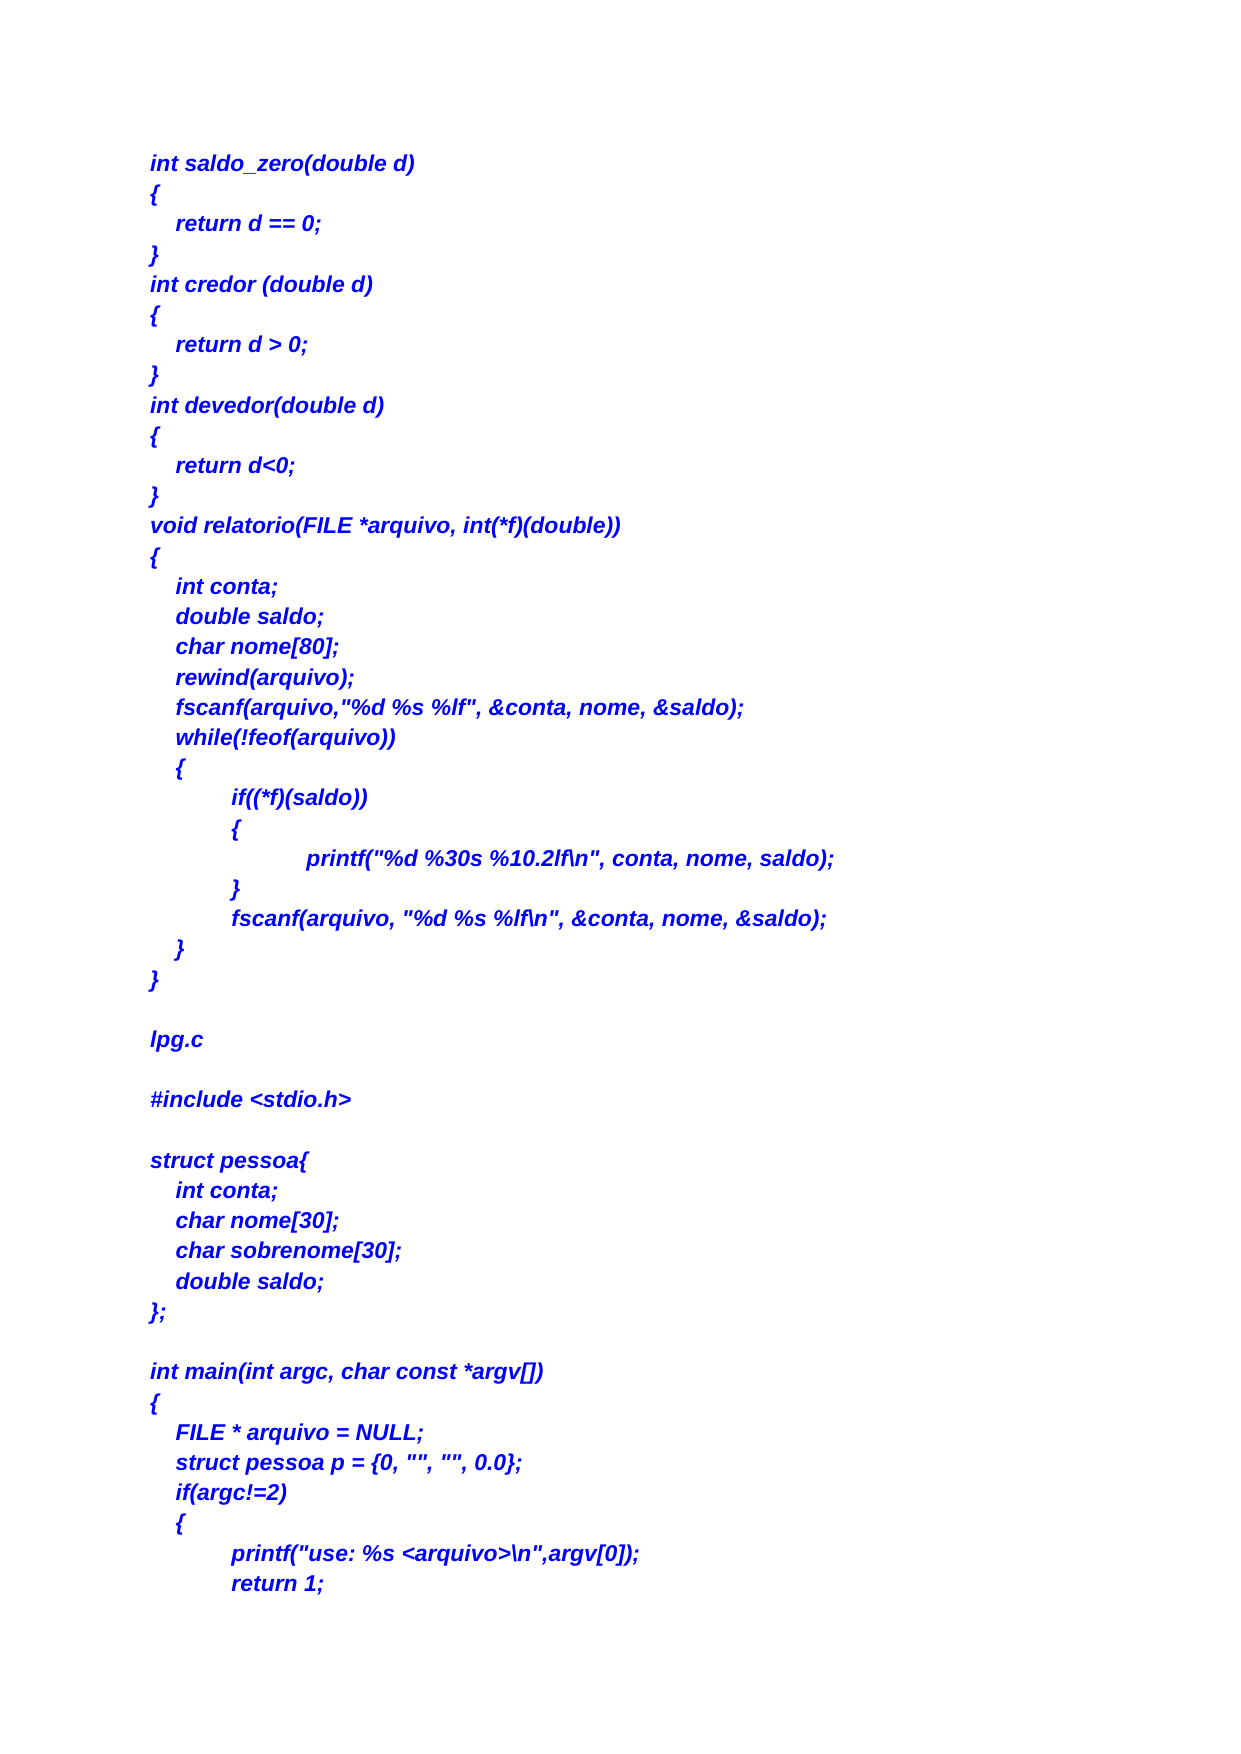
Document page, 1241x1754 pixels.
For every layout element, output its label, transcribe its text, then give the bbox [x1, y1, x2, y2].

text return 1; [150, 1570, 1090, 1596]
text char sobrenome[30]; [150, 1237, 1090, 1264]
text fscanf(arquivo, "%d %s %lf\n", &conta, nome, &saldo); [150, 905, 1090, 932]
text int saldo_zero(double d) [150, 150, 1090, 176]
text { [150, 422, 1090, 448]
text } [150, 966, 1090, 992]
text struct pessoa{ [150, 1147, 1090, 1173]
text fscanf(arquivo,"%d %s %lf", &conta, nome, &saldo); [150, 694, 1090, 720]
text } [150, 482, 1090, 509]
text char nome[80]; [150, 633, 1090, 660]
text char nome[30]; [150, 1207, 1090, 1234]
text #include <stdio.h> [150, 1086, 1090, 1113]
text void relatorio(FILE *arquivo, int(*f)(double)) [150, 512, 1090, 539]
text return d > 0; [150, 331, 1090, 358]
text int conta; [150, 573, 1090, 599]
text FILE * arquivo = NULL; [150, 1419, 1090, 1445]
text int devedor(double d) [150, 392, 1090, 418]
text }; [150, 1298, 1090, 1324]
text double saldo; [150, 603, 1090, 629]
text int conta; [150, 1177, 1090, 1203]
text double saldo; [150, 1268, 1090, 1294]
text } [150, 875, 1090, 901]
text while(!feof(arquivo)) [150, 724, 1090, 750]
text lpg.c [150, 1026, 1090, 1052]
text return d<0; [150, 452, 1090, 478]
text { [150, 1388, 1090, 1415]
text { [150, 754, 1090, 781]
text int credor (double d) [150, 271, 1090, 297]
text printf("%d %30s %10.2lf\n", conta, nome, saldo); [150, 845, 1090, 871]
text return d == 0; [150, 210, 1090, 237]
text { [150, 180, 1090, 207]
text printf("use: %s <arquivo>\n",argv[0]); [150, 1539, 1090, 1566]
text } [150, 935, 1090, 962]
text if((*f)(saldo)) [150, 784, 1090, 811]
text { [150, 301, 1090, 327]
text } [150, 361, 1090, 388]
text rewind(arquivo); [150, 663, 1090, 690]
text } [150, 241, 1090, 267]
text { [150, 1509, 1090, 1536]
text struct pessoa p = {0, "", "", 0.0}; [150, 1449, 1090, 1475]
text int main(int argc, char const *argv[]) [150, 1358, 1090, 1385]
text { [150, 814, 1090, 841]
text if(argc!=2) [150, 1479, 1090, 1506]
text { [150, 543, 1090, 569]
